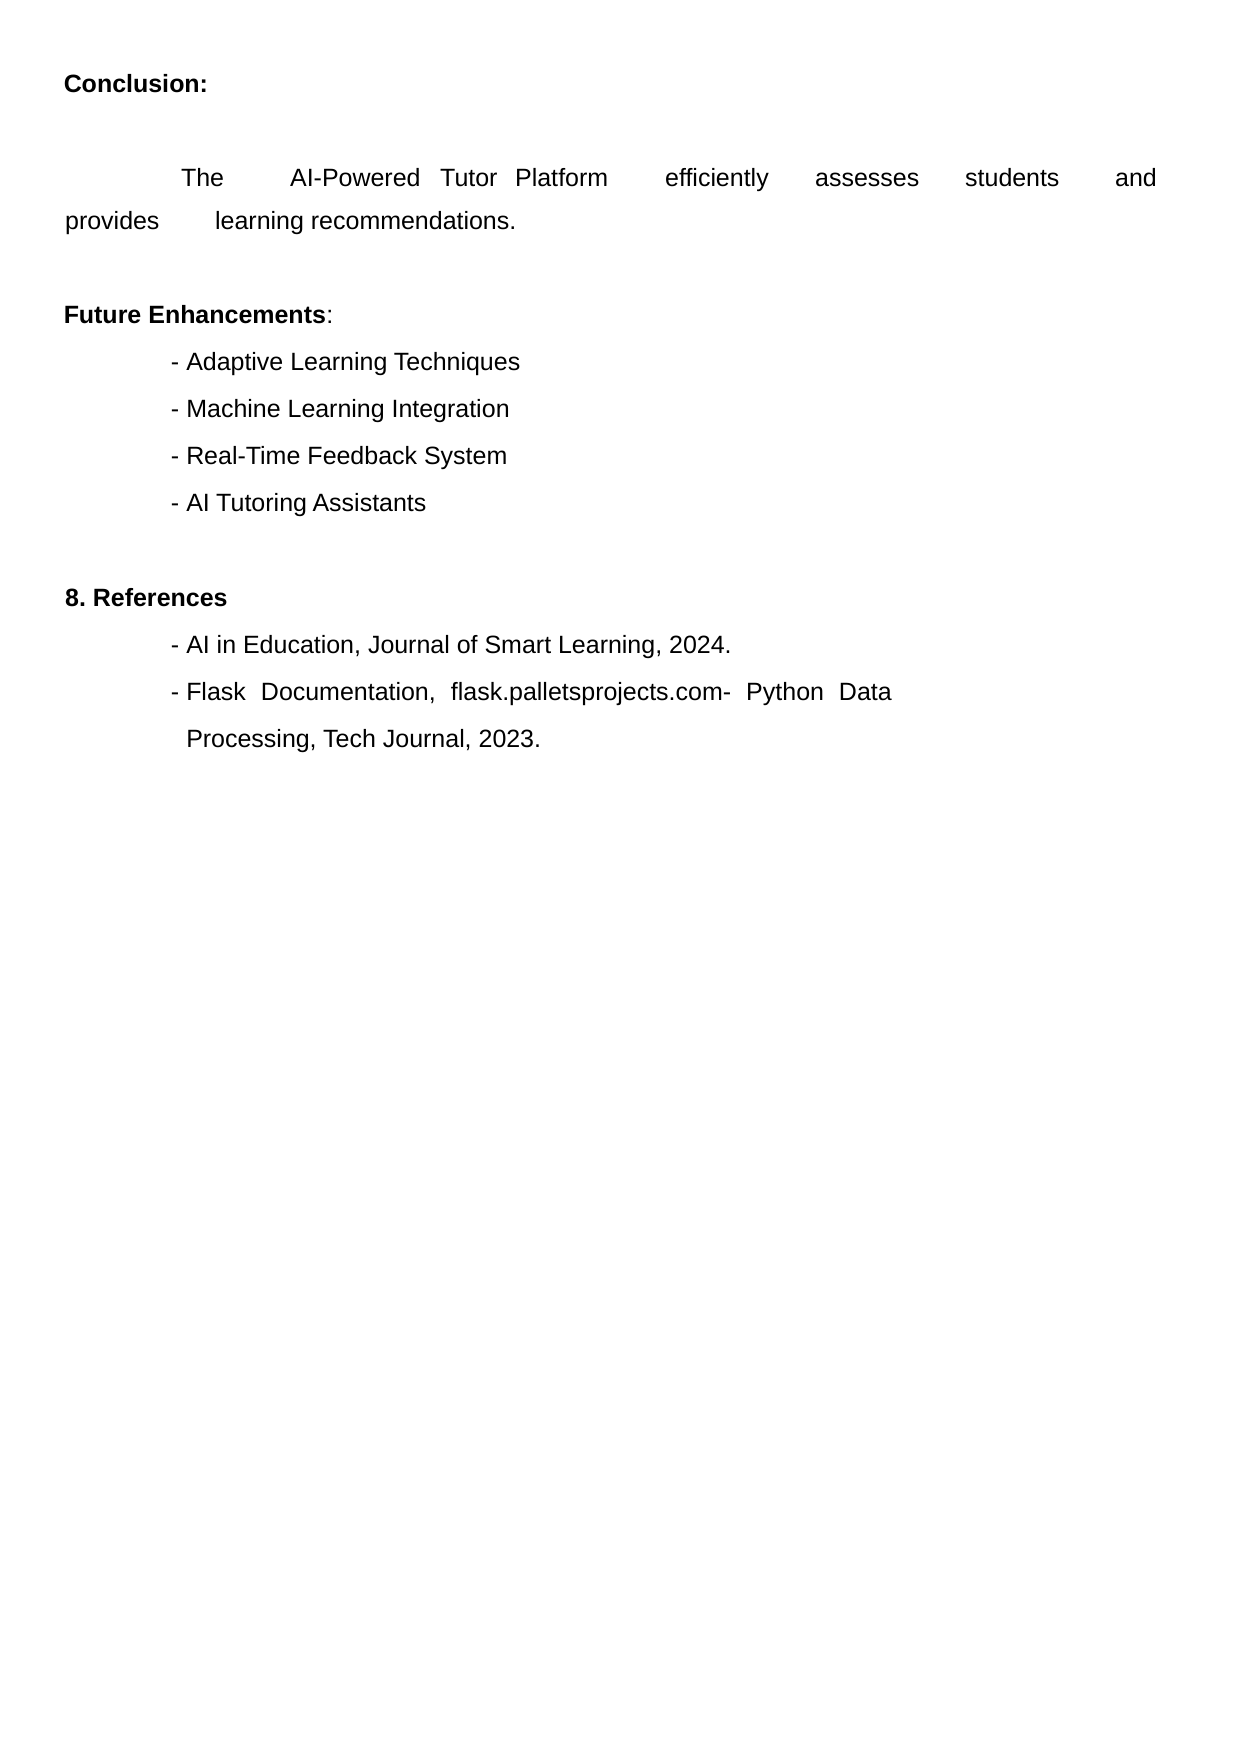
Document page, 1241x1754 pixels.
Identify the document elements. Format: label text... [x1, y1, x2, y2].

list AI Tutoring Assistants [171, 488, 1175, 517]
text Conclusion: [63, 69, 1175, 98]
list Flask Documentation, flask.palletsprojects.com- Python Data Processing, Tech Journal, 2023. [171, 677, 892, 753]
list Adaptive Learning Techniques [171, 347, 1175, 376]
list Machine Learning Integration [171, 394, 1175, 423]
list Real-Time Feedback System [171, 441, 1175, 470]
text The AI-Powered Tutor Platform efficiently assesses students and provides learning recommendations. [63, 163, 1175, 234]
text Future Enhancements: [63, 300, 1175, 329]
text 8. References [65, 583, 1175, 612]
list AI in Education, Journal of Smart Learning, 2024. [171, 630, 892, 659]
